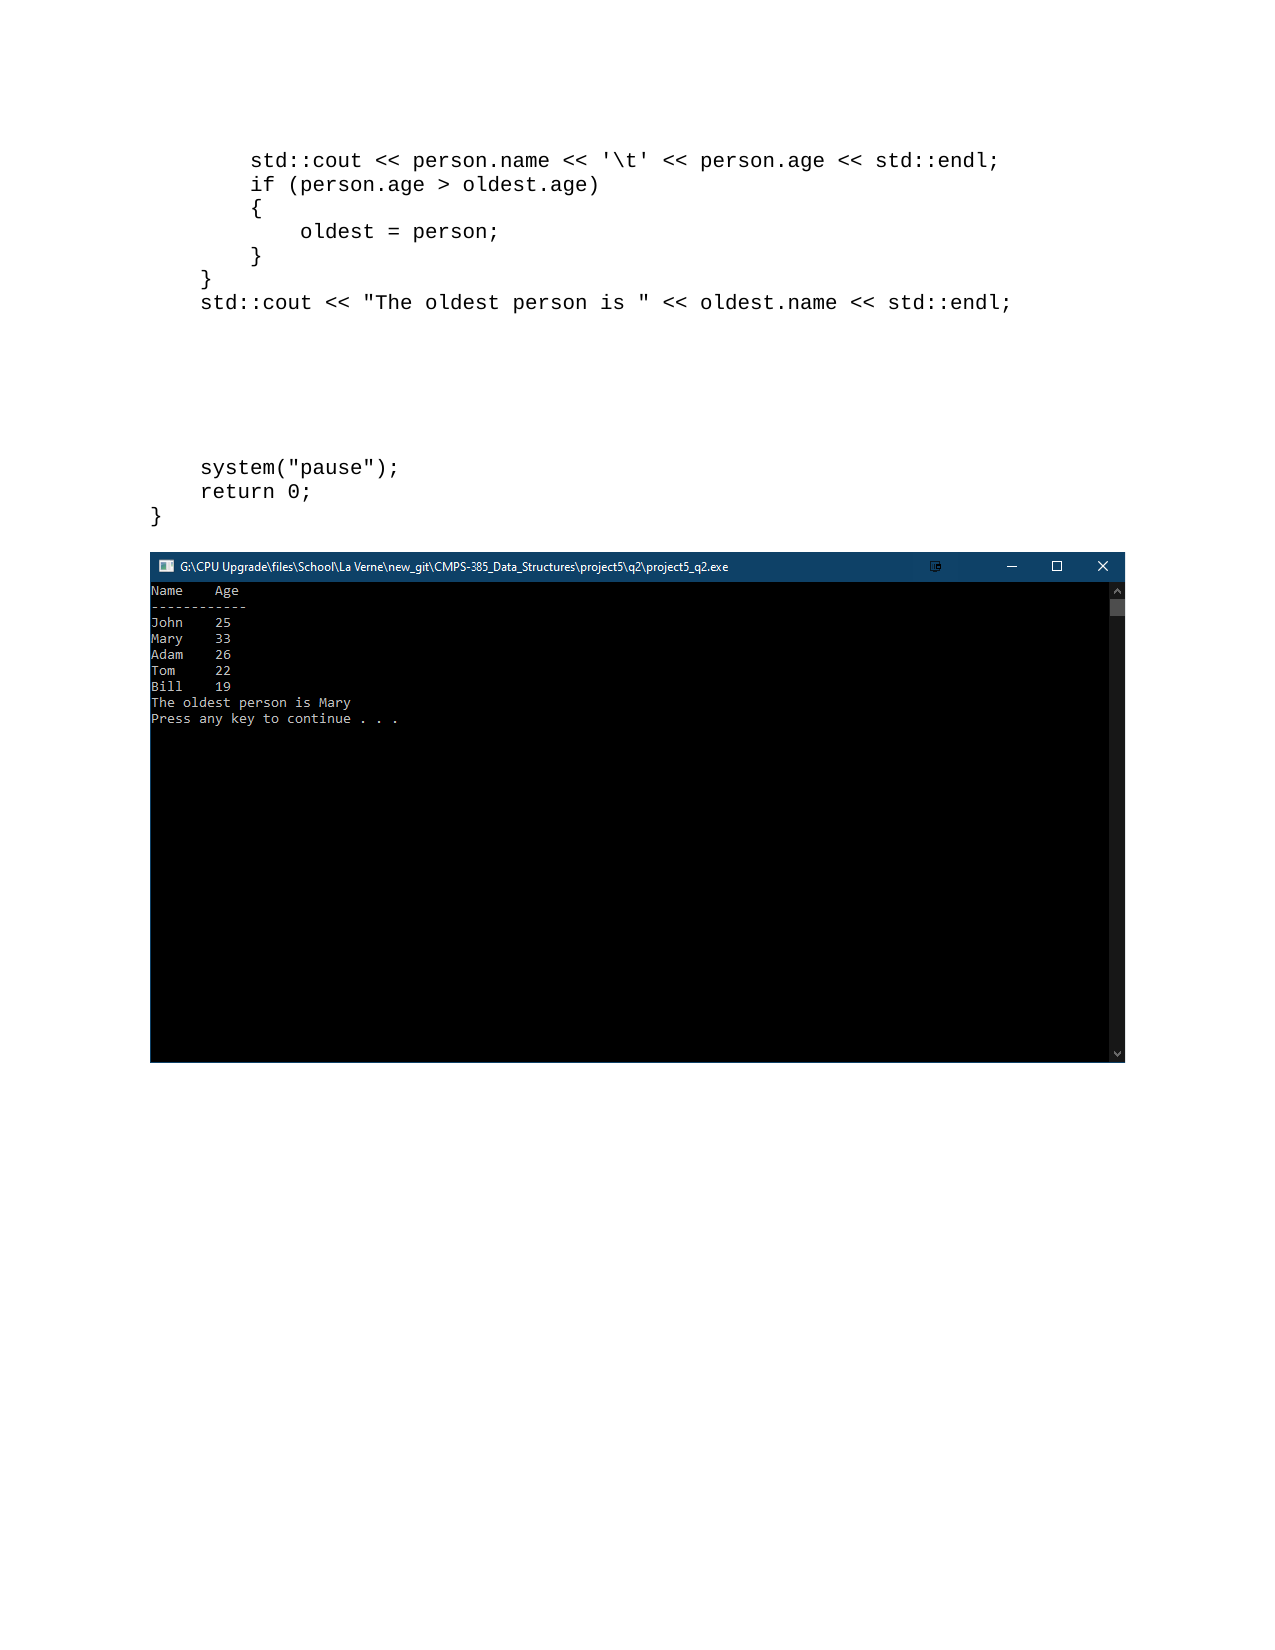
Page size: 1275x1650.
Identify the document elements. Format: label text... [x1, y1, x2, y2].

text oldest = person; [150, 221, 1125, 244]
text std::cout << person.name << '\t' << person.age << std::endl; [150, 150, 1125, 174]
text } [150, 268, 1125, 292]
picture [150, 552, 1125, 1063]
text { [150, 197, 1125, 221]
text if (person.age > oldest.age) [150, 174, 1125, 197]
text } [150, 244, 1125, 268]
text } [150, 505, 1125, 528]
text return 0; [150, 481, 1125, 505]
text system("pause"); [150, 457, 1125, 481]
text std::cout << "The oldest person is " << oldest.name << std::endl; [150, 292, 1125, 316]
